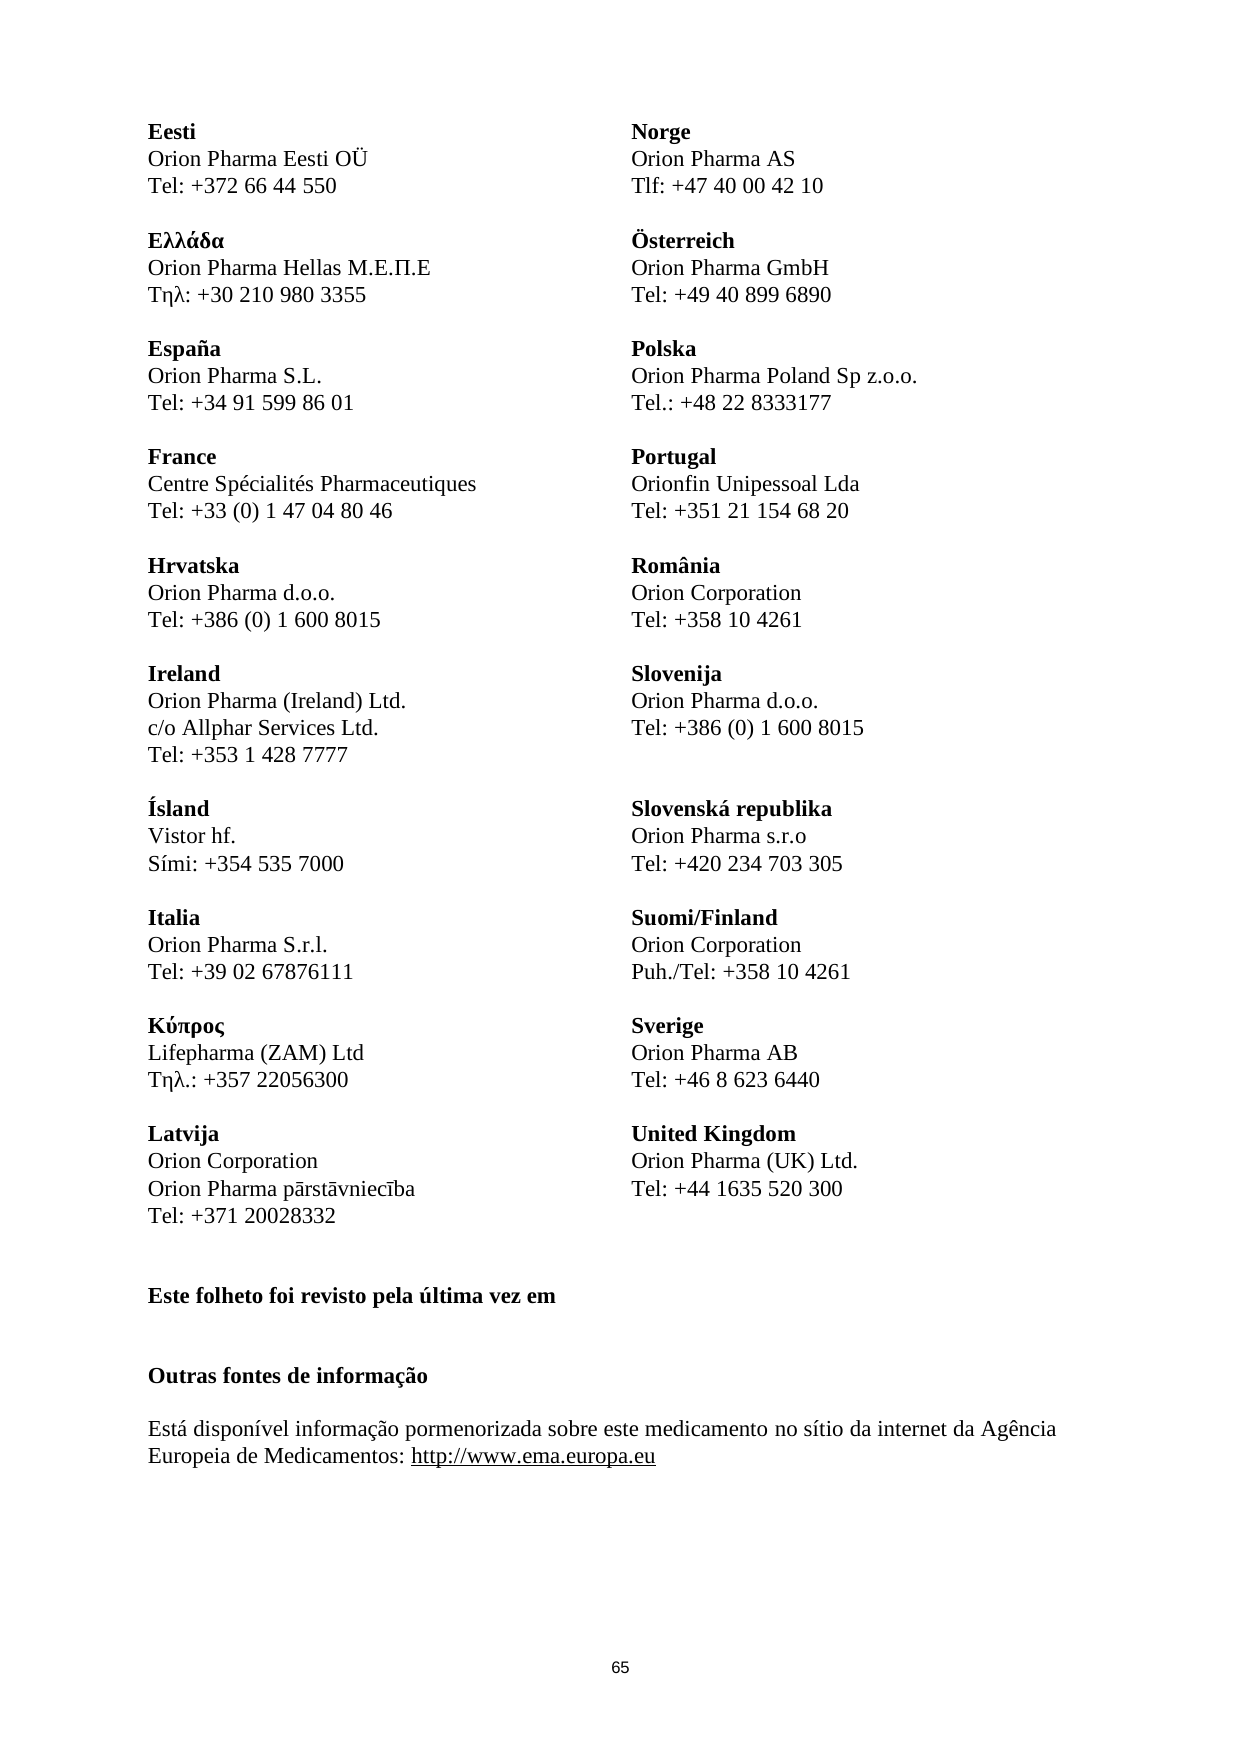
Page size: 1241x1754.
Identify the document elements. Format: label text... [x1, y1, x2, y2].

list Outras fontes de informação [148, 1362, 1093, 1388]
table_cell Polska Orion Pharma Poland Sp z.o.o. Tel.: +48 22 8333177 [620, 335, 1107, 443]
table_cell Portugal Orionfin Unipessoal Lda Tel: +351 21 154 68 20 [620, 443, 1107, 551]
table_cell Κύπρος Lifepharma (ZAM) Ltd Τηλ.: +357 22056300 [136, 1012, 620, 1120]
table_cell Italia Orion Pharma S.r.l. Tel: +39 02 67876111 [136, 904, 620, 1012]
table_cell România Orion Corporation Tel: +358 10 4261 [620, 551, 1107, 660]
table_cell Sverige Orion Pharma AB Tel: +46 8 623 6440 [620, 1012, 1107, 1120]
table_cell España Orion Pharma S.L. Tel: +34 91 599 86 01 [136, 335, 620, 443]
list Está disponível informação pormenorizada sobre este medicamento no sítio da internet da Agência Europeia de Medicamentos: http://www.ema.europa.eu [148, 1415, 1093, 1468]
table_cell Eesti Orion Pharma Eesti OÜ Tel: +372 66 44 550 [136, 118, 620, 226]
table_cell France Centre Spécialités Pharmaceutiques Tel: +33 (0) 1 47 04 80 46 [136, 443, 620, 551]
table_cell Suomi/Finland Orion Corporation Puh./Tel: +358 10 4261 [620, 904, 1107, 1012]
table_cell Ireland Orion Pharma (Ireland) Ltd. c/o Allphar Services Ltd. Tel: +353 1 428 7777 [136, 660, 620, 795]
table_cell Slovenija Orion Pharma d.o.o. Tel: +386 (0) 1 600 8015 [620, 660, 1107, 795]
table_cell Ελλάδα Orion Pharma Hellas M.E.Π.E Τηλ: +30 210 980 3355 [136, 226, 620, 335]
table_cell Latvija Orion Corporation Orion Pharma pārstāvniecība Tel: +371 20028332 [136, 1120, 620, 1256]
table_cell Österreich Orion Pharma GmbH Tel: +49 40 899 6890 [620, 226, 1107, 335]
table_cell Hrvatska Orion Pharma d.o.o. Tel: +386 (0) 1 600 8015 [136, 551, 620, 660]
table_cell Slovenská republika Orion Pharma s.r.o Tel: +420 234 703 305 [620, 795, 1107, 903]
table_cell Ísland Vistor hf. Sími: +354 535 7000 [136, 795, 620, 903]
list Este folheto foi revisto pela última vez em [148, 1282, 1093, 1309]
table_cell United Kingdom Orion Pharma (UK) Ltd. Tel: +44 1635 520 300 [620, 1120, 1107, 1256]
table_cell Norge Orion Pharma AS Tlf: +47 40 00 42 10 [620, 118, 1107, 226]
